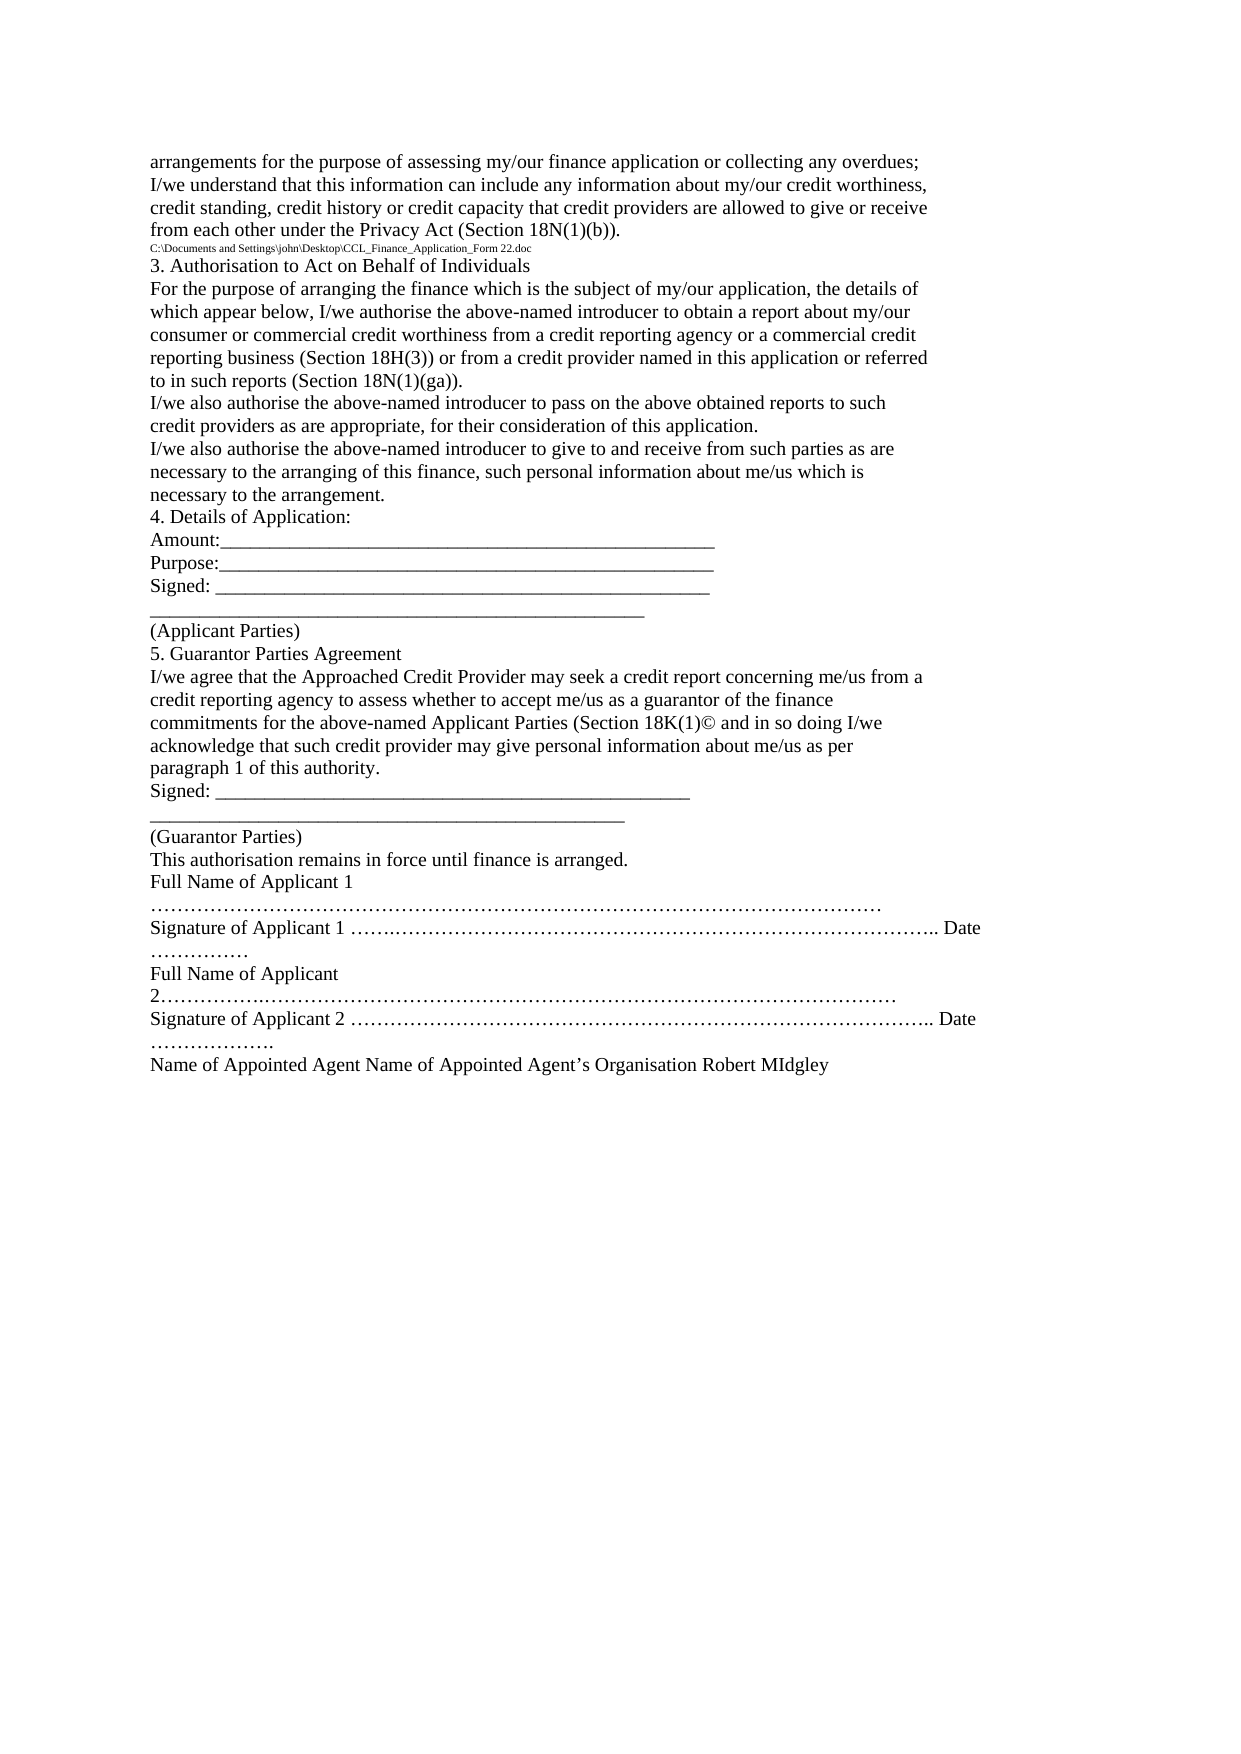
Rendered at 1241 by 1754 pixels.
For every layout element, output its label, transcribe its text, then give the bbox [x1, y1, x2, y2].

text paragraph 1 of this authority. [150, 756, 1090, 779]
text Signed: ________________________________________________ [150, 779, 1090, 802]
text necessary to the arrangement. [150, 483, 1090, 505]
text necessary to the arranging of this finance, such personal information about me/us which is [150, 460, 1090, 483]
text Signed: __________________________________________________ [150, 574, 1090, 597]
text consumer or commercial credit worthiness from a credit reporting agency or a commercial credit [150, 323, 1090, 346]
text 4. Details of Application: [150, 505, 1090, 528]
text …………… [150, 939, 1090, 962]
text Amount:__________________________________________________ [150, 528, 1090, 551]
text (Guarantor Parties) [150, 825, 1090, 848]
text arrangements for the purpose of assessing my/our finance application or collecting any overdues; [150, 150, 1090, 173]
text Full Name of Applicant [150, 962, 1090, 984]
text reporting business (Section 18H(3)) or from a credit provider named in this application or referred [150, 346, 1090, 368]
text from each other under the Privacy Act (Section 18N(1)(b)). [150, 218, 1090, 241]
text I/we also authorise the above-named introducer to pass on the above obtained reports to such [150, 391, 1090, 414]
text ………………………………………………………………………………………………… [150, 893, 1090, 916]
text acknowledge that such credit provider may give personal information about me/us as per [150, 733, 1090, 756]
text Name of Appointed Agent Name of Appointed Agent’s Organisation Robert MIdgley [150, 1053, 1090, 1076]
text ________________________________________________ [150, 802, 1090, 825]
text C:\Documents and Settings\john\Desktop\CCL_Finance_Application_Form 22.doc [150, 241, 1090, 254]
text Signature of Applicant 1 …….……………………………………………………………………….. Date [150, 916, 1090, 939]
text I/we understand that this information can include any information about my/our credit worthiness, [150, 173, 1090, 196]
text credit reporting agency to assess whether to accept me/us as a guarantor of the finance [150, 688, 1090, 711]
text 3. Authorisation to Act on Behalf of Individuals [150, 254, 1090, 277]
text Purpose:__________________________________________________ [150, 551, 1090, 574]
text 5. Guarantor Parties Agreement [150, 642, 1090, 665]
text commitments for the above-named Applicant Parties (Section 18K(1)© and in so doing I/we [150, 711, 1090, 733]
text which appear below, I/we authorise the above-named introducer to obtain a report about my/our [150, 300, 1090, 323]
text For the purpose of arranging the finance which is the subject of my/our application, the details of [150, 277, 1090, 300]
text credit standing, credit history or credit capacity that credit providers are allowed to give or receive [150, 196, 1090, 218]
text 2…………….…………………………………………………………………………………… [150, 984, 1090, 1007]
text to in such reports (Section 18N(1)(ga)). [150, 368, 1090, 391]
text (Applicant Parties) [150, 619, 1090, 642]
text Signature of Applicant 2 …………………………………………………………………………….. Date [150, 1007, 1090, 1030]
text This authorisation remains in force until finance is arranged. [150, 848, 1090, 870]
text __________________________________________________ [150, 597, 1090, 619]
text Full Name of Applicant 1 [150, 870, 1090, 893]
text I/we agree that the Approached Credit Provider may seek a credit report concerning me/us from a [150, 665, 1090, 688]
text ………………. [150, 1030, 1090, 1053]
text I/we also authorise the above-named introducer to give to and receive from such parties as are [150, 437, 1090, 460]
text credit providers as are appropriate, for their consideration of this application. [150, 414, 1090, 437]
